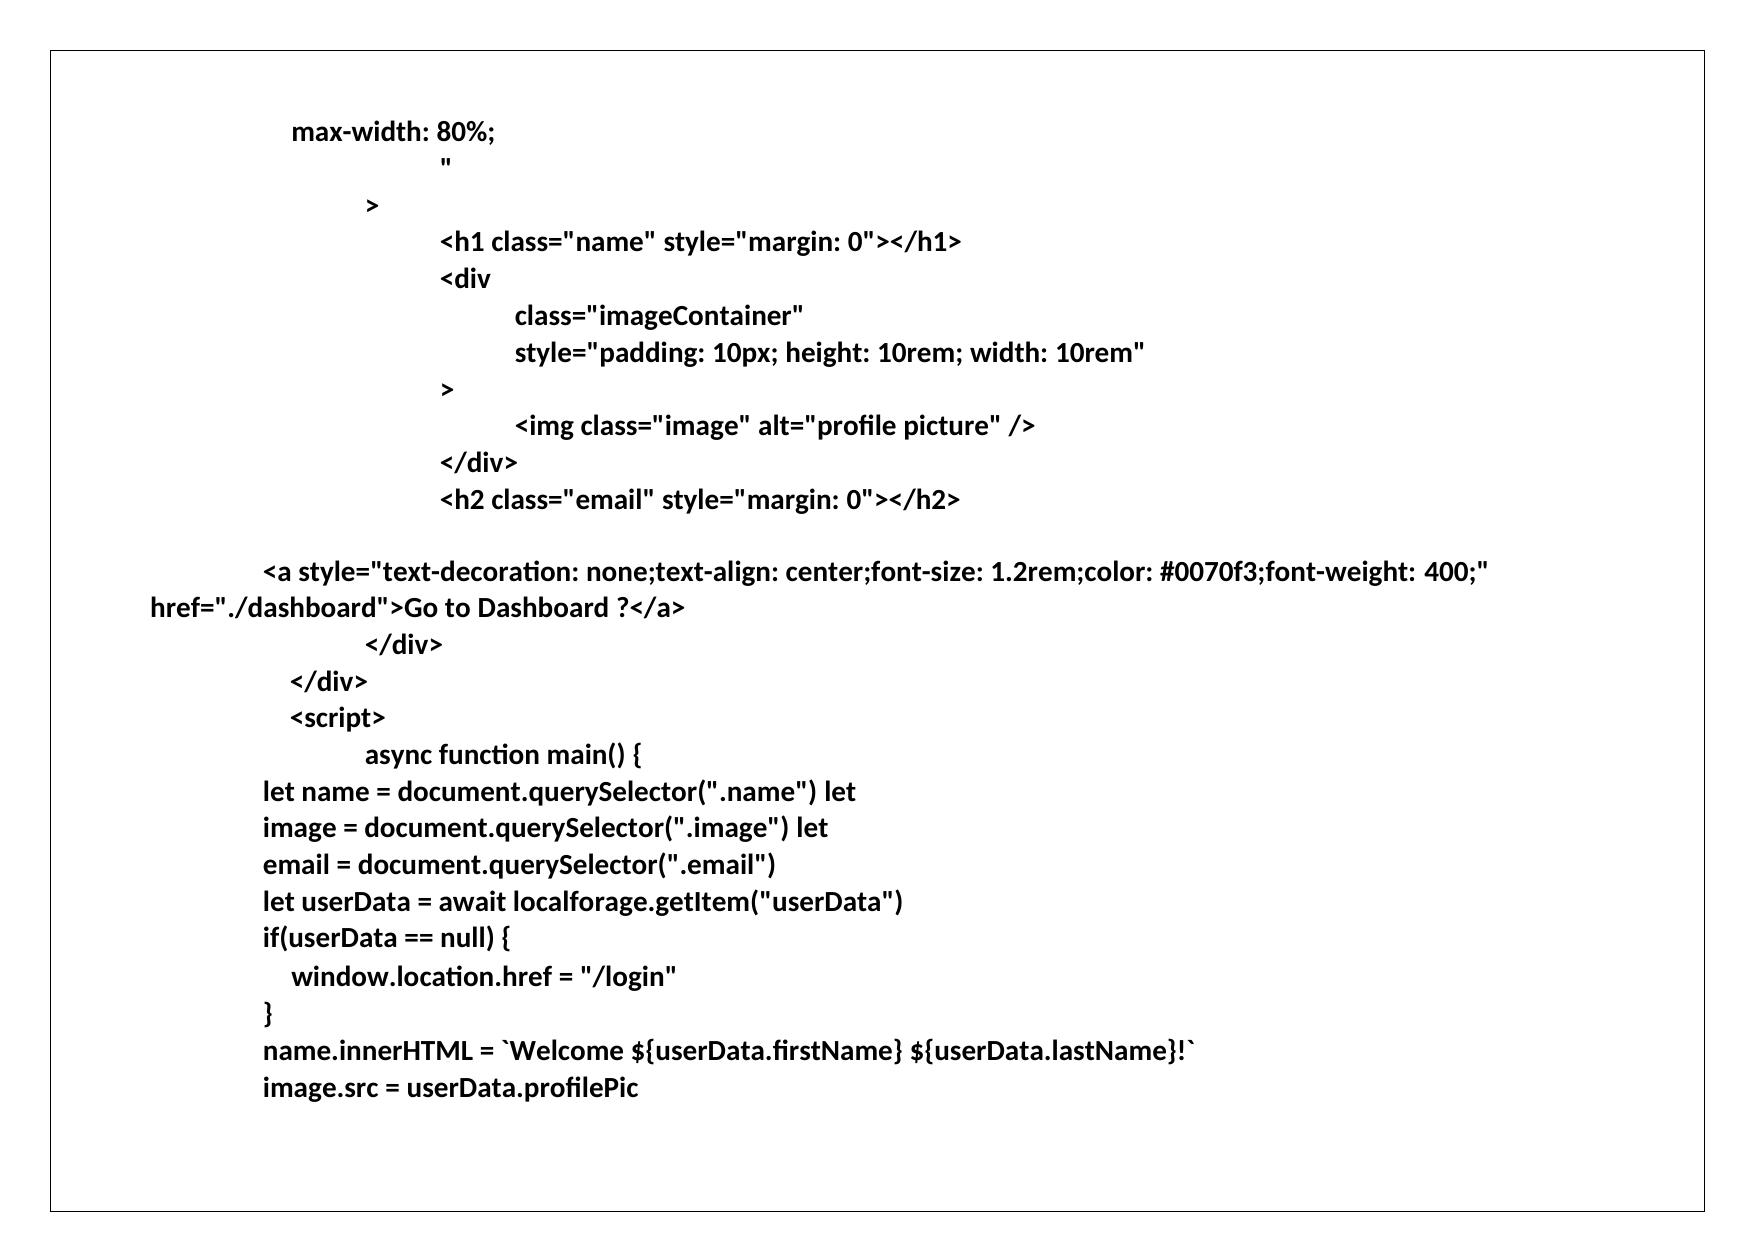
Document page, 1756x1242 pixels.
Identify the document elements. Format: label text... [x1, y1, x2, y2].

text max-width: 80%; [291, 113, 1530, 149]
text let name = document.querySelector(".name") let image = document.querySelector(".image") let email = document.querySelector(".email") [263, 773, 871, 882]
text </div> [364, 626, 1530, 661]
text name.innerHTML = `Welcome ${userData.firstName} ${userData.lastName}!` image.src = userData.profilePic [263, 1032, 1265, 1104]
text class="imageContainer" [514, 297, 1530, 333]
text <h2 class="email" style="margin: 0"></h2> [439, 481, 1530, 517]
text window.location.href = "/login" [291, 956, 1530, 994]
text > [364, 187, 1530, 222]
text <div [439, 260, 1530, 296]
text > [439, 371, 1530, 406]
text </div> [439, 444, 1530, 480]
text <img class="image" alt="profile picture" /> [514, 407, 1530, 443]
text <script> [289, 699, 1530, 735]
text " [439, 150, 1530, 186]
text } [263, 996, 1530, 1031]
text let userData = await localforage.getItem("userData") if(userData == null) { [263, 883, 952, 955]
text </div> [289, 663, 1530, 698]
text async function main() { [364, 736, 1530, 772]
text <a style="text-decoration: none;text-align: center;font-size: 1.2rem;color: #0070f3;font-weight: 400;" href="./dashboard">Go to Dashboard ?</a> [150, 553, 1502, 625]
text <h1 class="name" style="margin: 0"></h1> [439, 223, 1530, 259]
text style="padding: 10px; height: 10rem; width: 10rem" [514, 334, 1530, 370]
